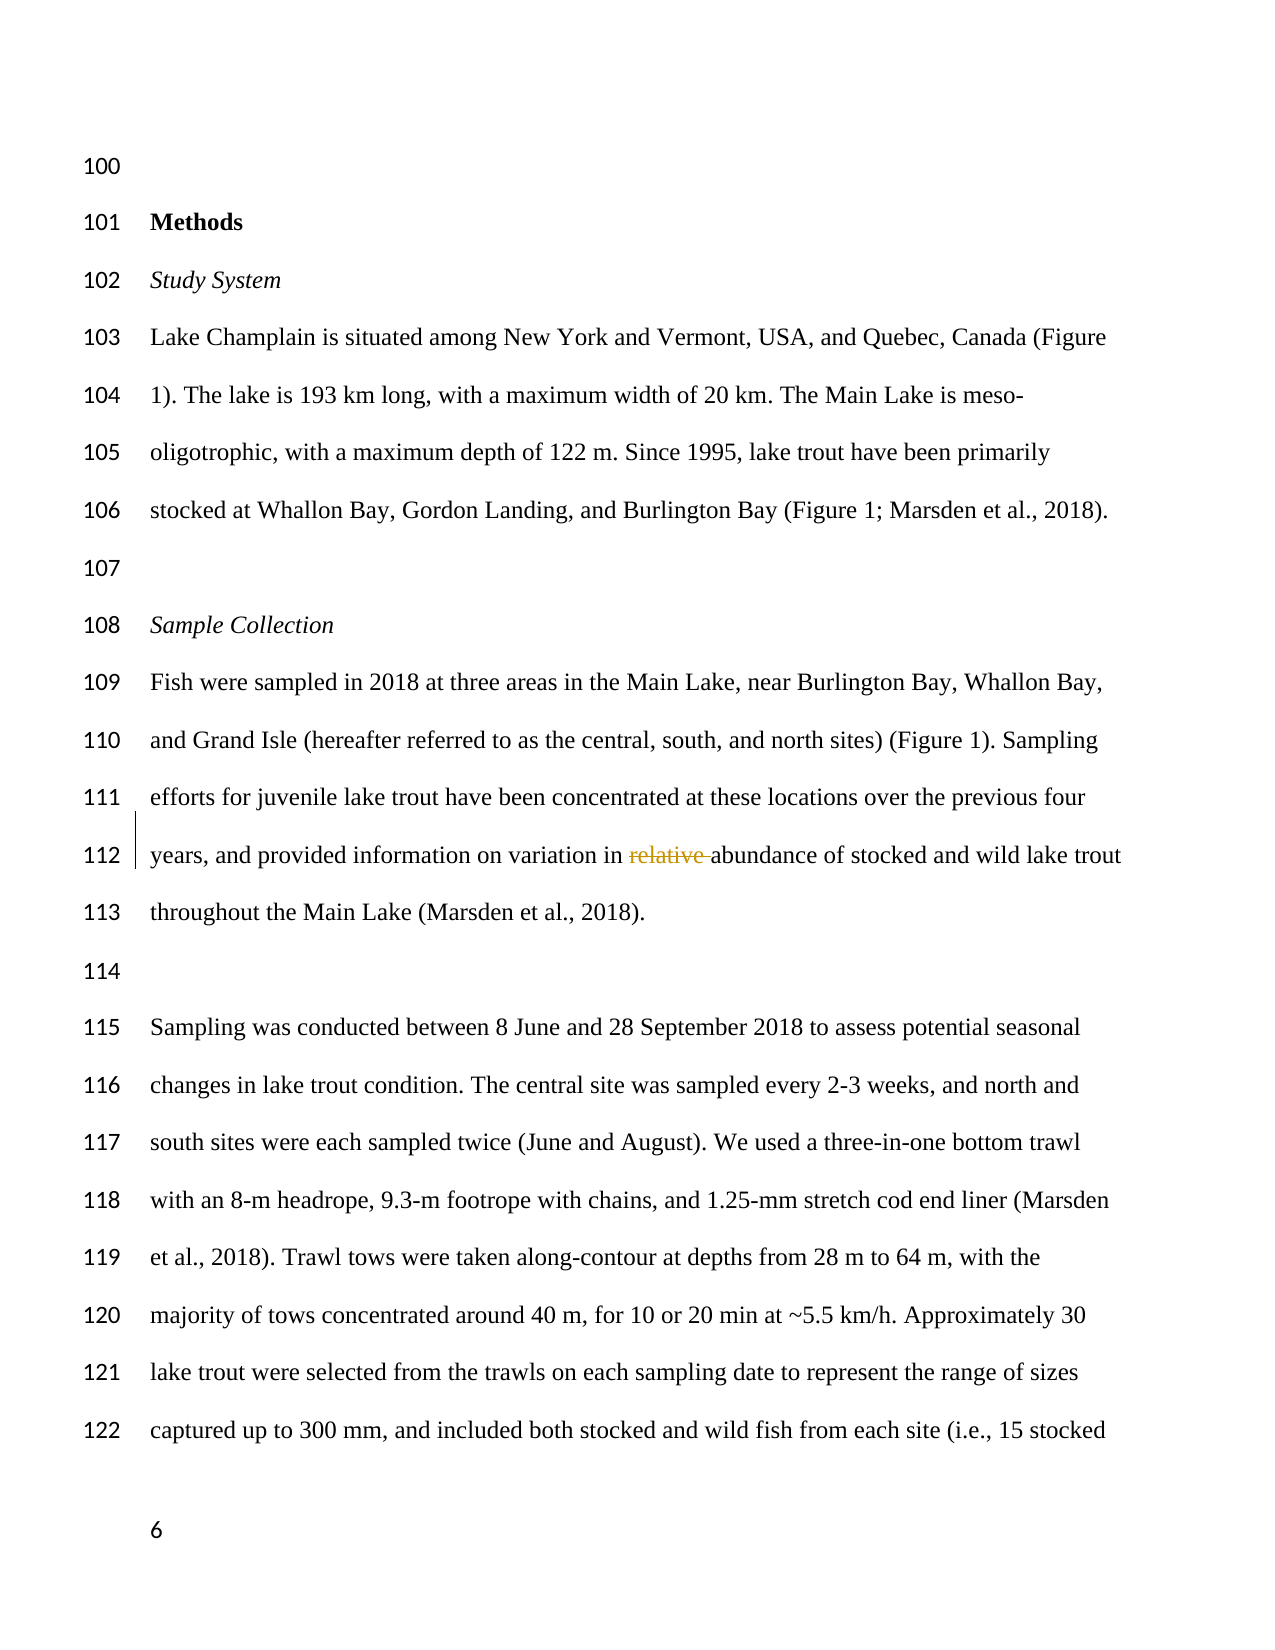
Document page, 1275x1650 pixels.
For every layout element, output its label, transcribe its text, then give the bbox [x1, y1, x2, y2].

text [150, 1012, 1125, 1444]
text Study System [150, 265, 1125, 294]
text Fish were sampled in 2018 at three areas in the Main Lake, near Burlington Bay, Whallon Bay, and Grand Isle (hereafter referred to as the central, south, and north sites) (Figure 1). Sampling efforts for juvenile lake trout have been concentrated at these locations over the previous four years, and provided information on variation in abundance of stocked and wild lake trout throughout the Main Lake (Marsden et al., 2018). [150, 667, 1125, 926]
text Sample Collection [150, 610, 1125, 639]
text Lake Champlain is situated among New York and Vermont, USA, and Quebec, Canada (Figure 1). The lake is 193 km long, with a maximum width of 20 km. The Main Lake is meso-oligotrophic, with a maximum depth of 122 m. Since 1995, lake trout have been primarily stocked at Whallon Bay, Gordon Landing, and Burlington Bay (Figure 1; Marsden et al., 2018). [150, 322, 1125, 524]
text Methods [150, 207, 1125, 236]
